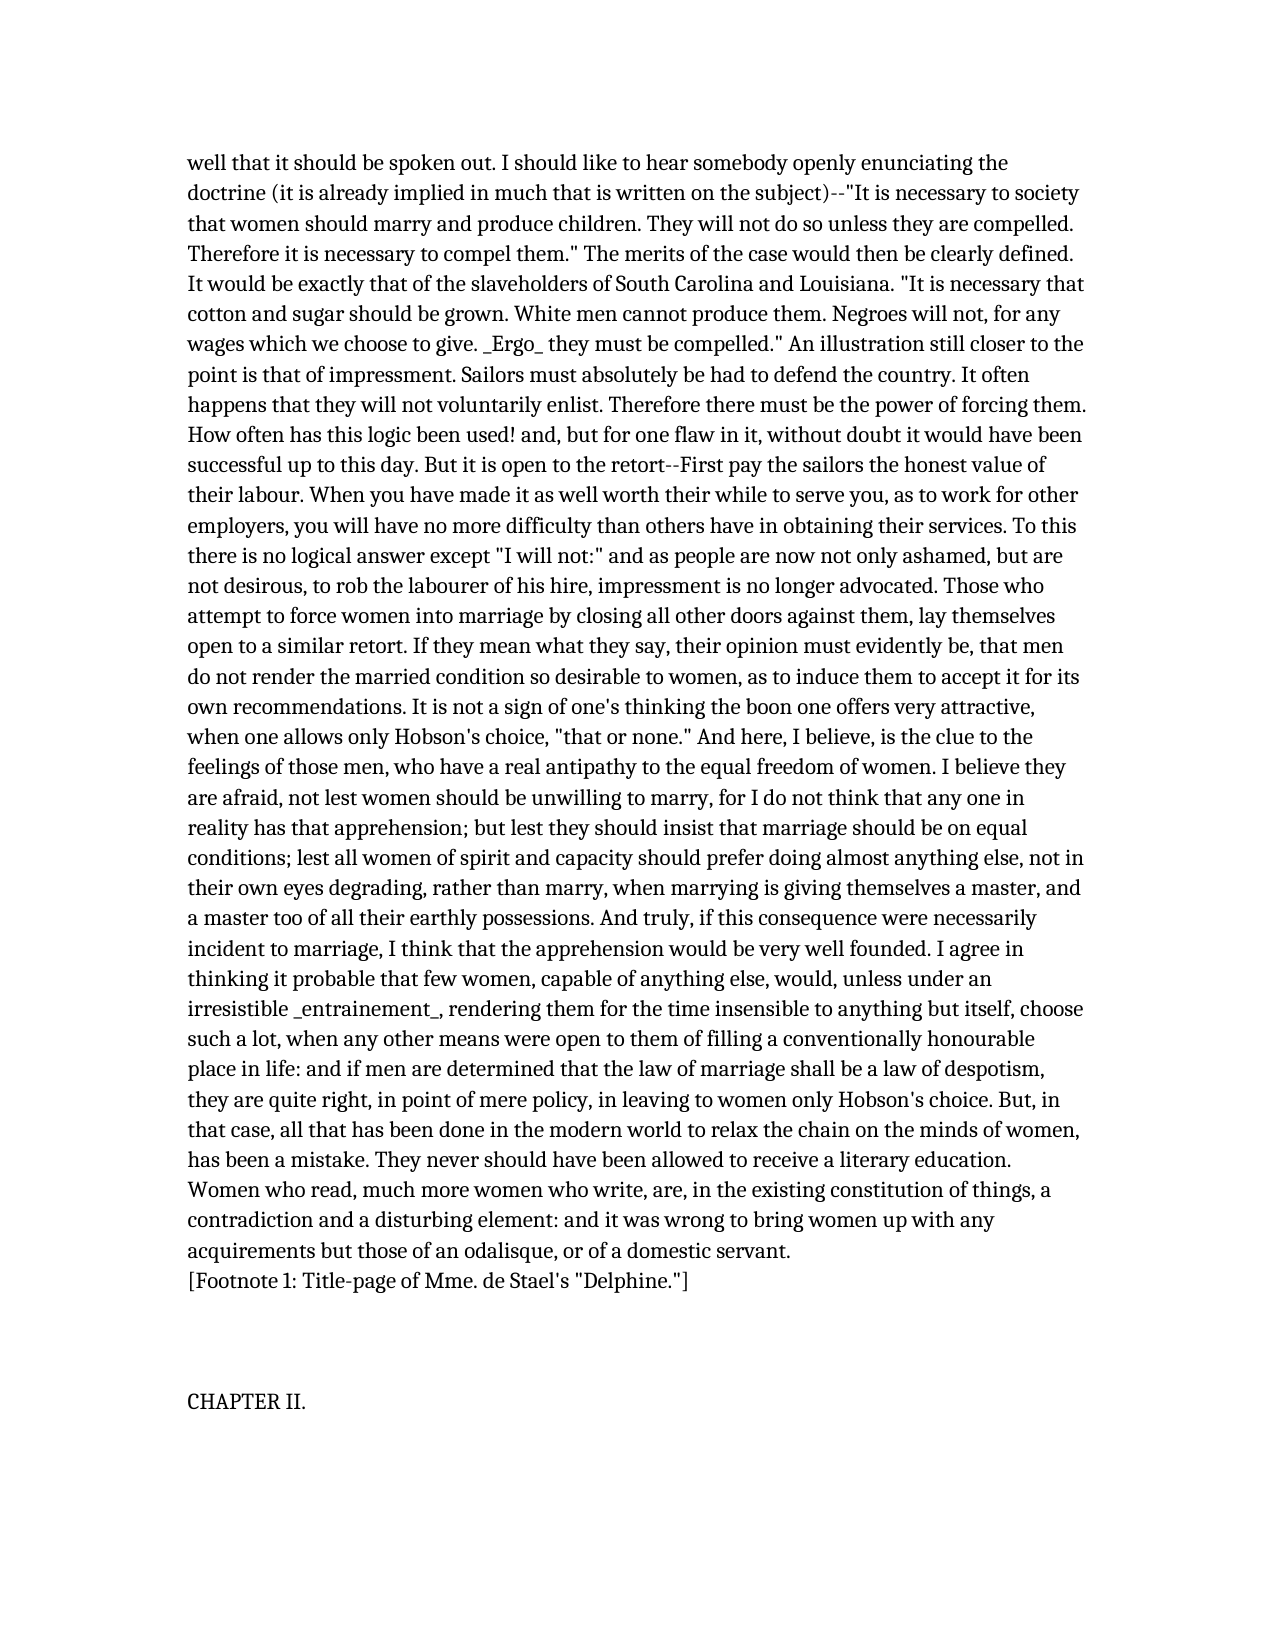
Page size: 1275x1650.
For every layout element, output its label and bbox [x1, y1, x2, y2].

text [187, 150, 1087, 1445]
